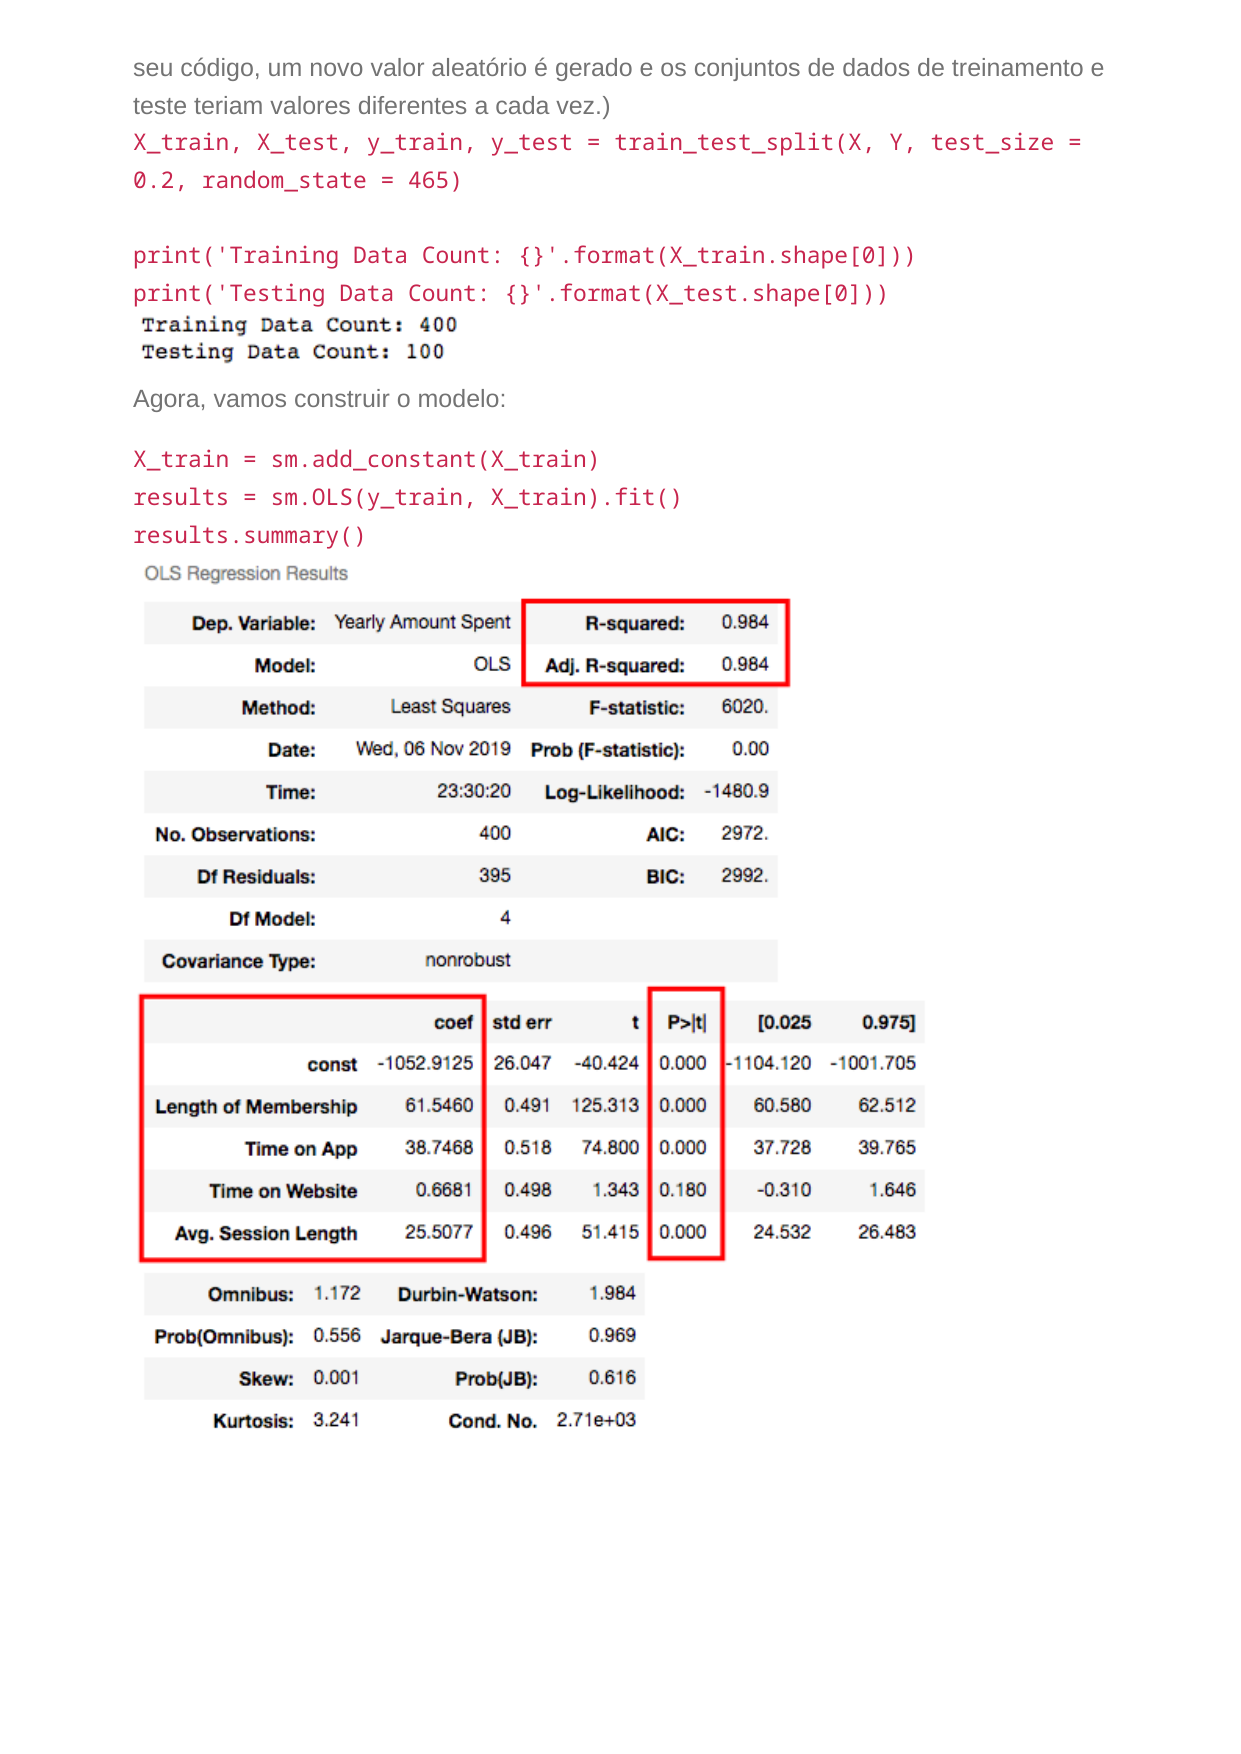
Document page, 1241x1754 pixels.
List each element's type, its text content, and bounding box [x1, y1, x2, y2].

text X_train = sm.add_constant(X_train) results = sm.OLS(y_train, X_train).fit() results.summary() [133, 437, 1137, 550]
text X_train, X_test, y_train, y_test = train_test_split(X, Y, test_size = 0.2, random_state = 465) print('Training Data Count: {}'.format(X_train.shape[0])) print('Testing Data Count: {}'.format(X_test.shape[0])) [133, 120, 1137, 308]
text Agora, vamos construir o modelo: [133, 376, 1137, 413]
picture [132, 549, 972, 1461]
picture [132, 308, 504, 376]
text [133, 44, 1137, 120]
